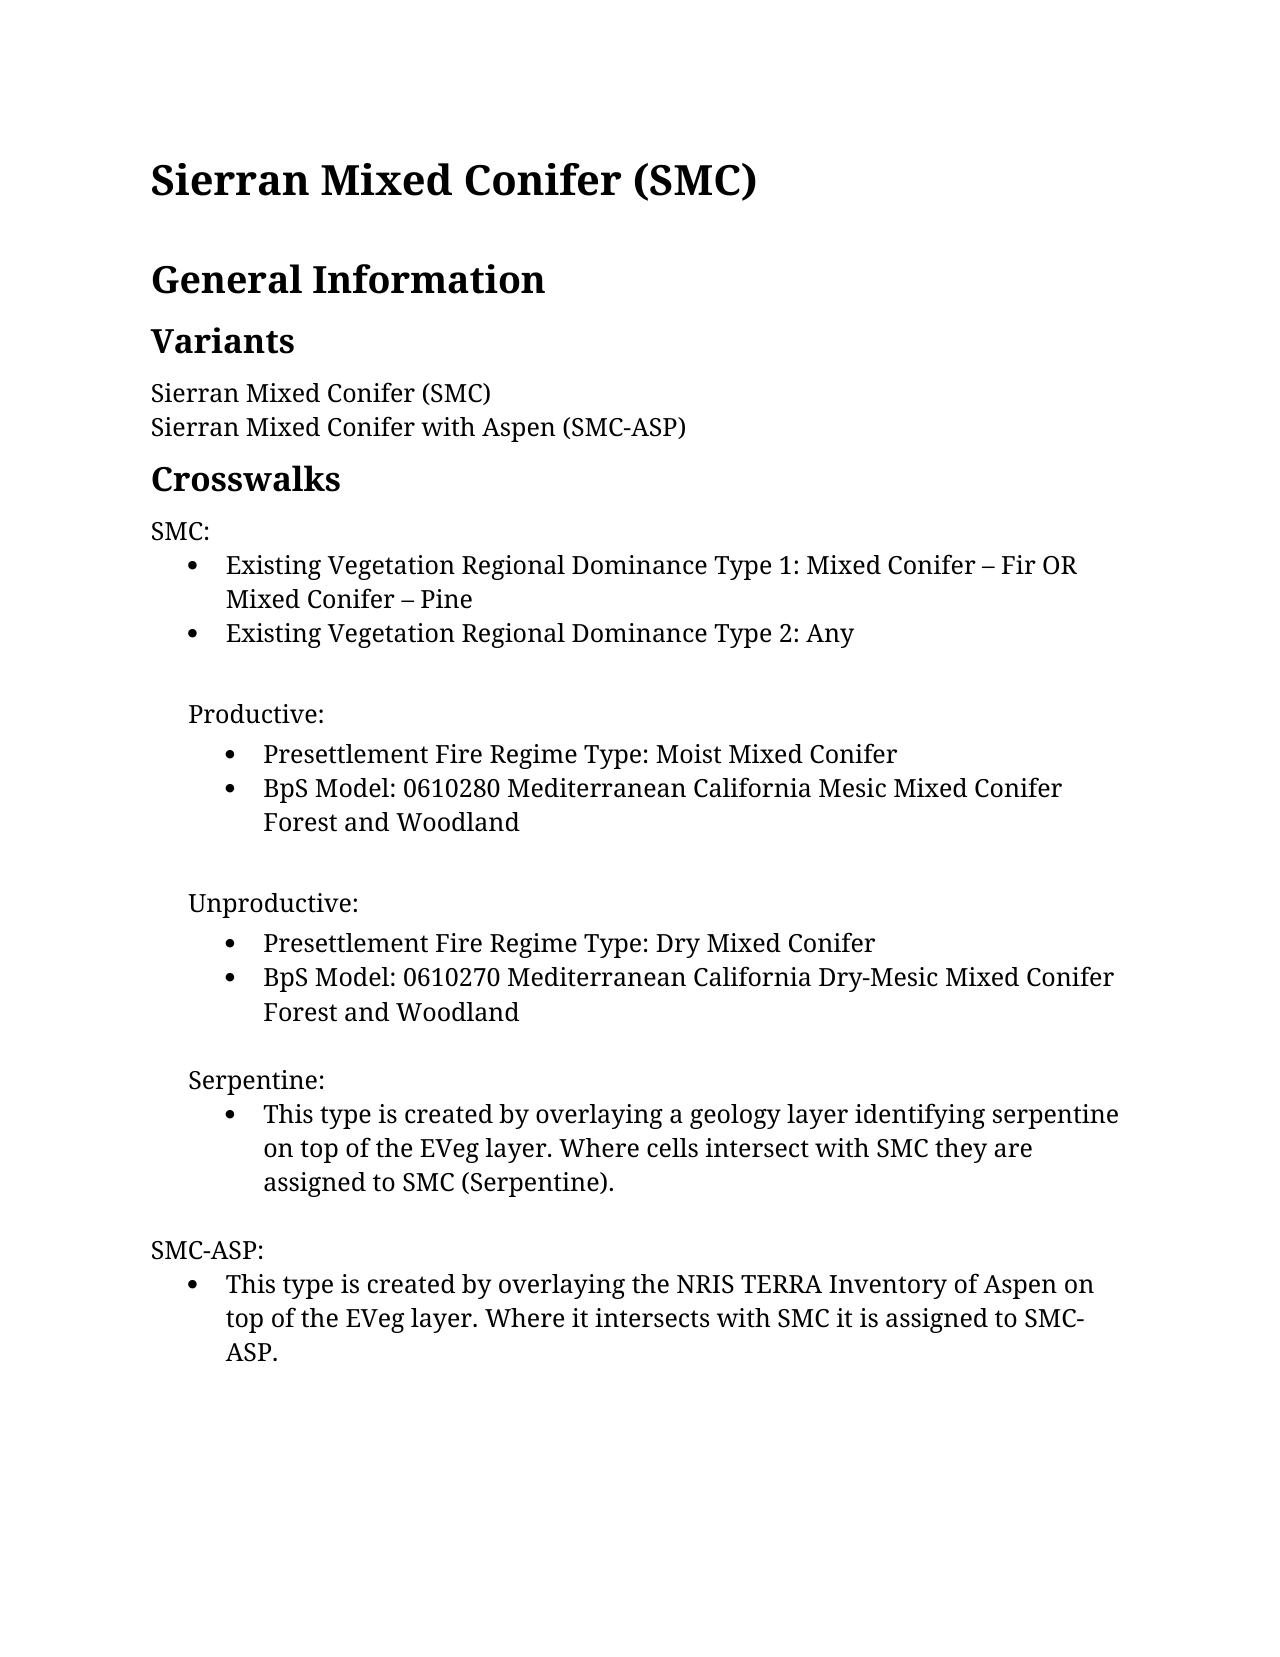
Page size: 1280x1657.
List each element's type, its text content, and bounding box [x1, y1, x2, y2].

list Existing Vegetation Regional Dominance Type 1: Mixed Conifer Fir [188, 548, 1129, 616]
list BpS Model: 0610270 Mediterranean California Dry-Mesic Mixed Conifer Forest and Woodland [226, 960, 1129, 1028]
text Sierran Mixed Conifer with Aspen (SMC-ASP) [151, 409, 1129, 443]
list Existing Vegetation Regional Dominance Type 2: Any [188, 616, 1129, 650]
list This type is created by overlaying the NRIS TERRA Inventory of Aspen on top of the EVeg layer. Where it intersects with SMC it is assigned to SMC-ASP. [188, 1267, 1129, 1369]
list Presettlement Fire Regime Type: Moist Mixed Conifer [226, 737, 1129, 771]
subtitle General Information [151, 254, 1129, 305]
text Sierran Mixed Conifer (SMC) [151, 375, 1129, 409]
subtitle Variants [151, 317, 1129, 363]
list BpS Model: 0610280 Mediterranean California Mesic Mixed Conifer Forest and Woodland [226, 771, 1129, 839]
text SMC-ASP: [151, 1233, 1129, 1267]
subtitle Crosswalks [151, 456, 1129, 501]
subtitle Sierran Mixed Conifer (SMC) [151, 151, 1129, 207]
text : [188, 697, 1129, 731]
text : [188, 886, 1129, 920]
list Presettlement Fire Regime Type: Dry Mixed Conifer [226, 926, 1129, 960]
text SMC: [151, 514, 1129, 548]
